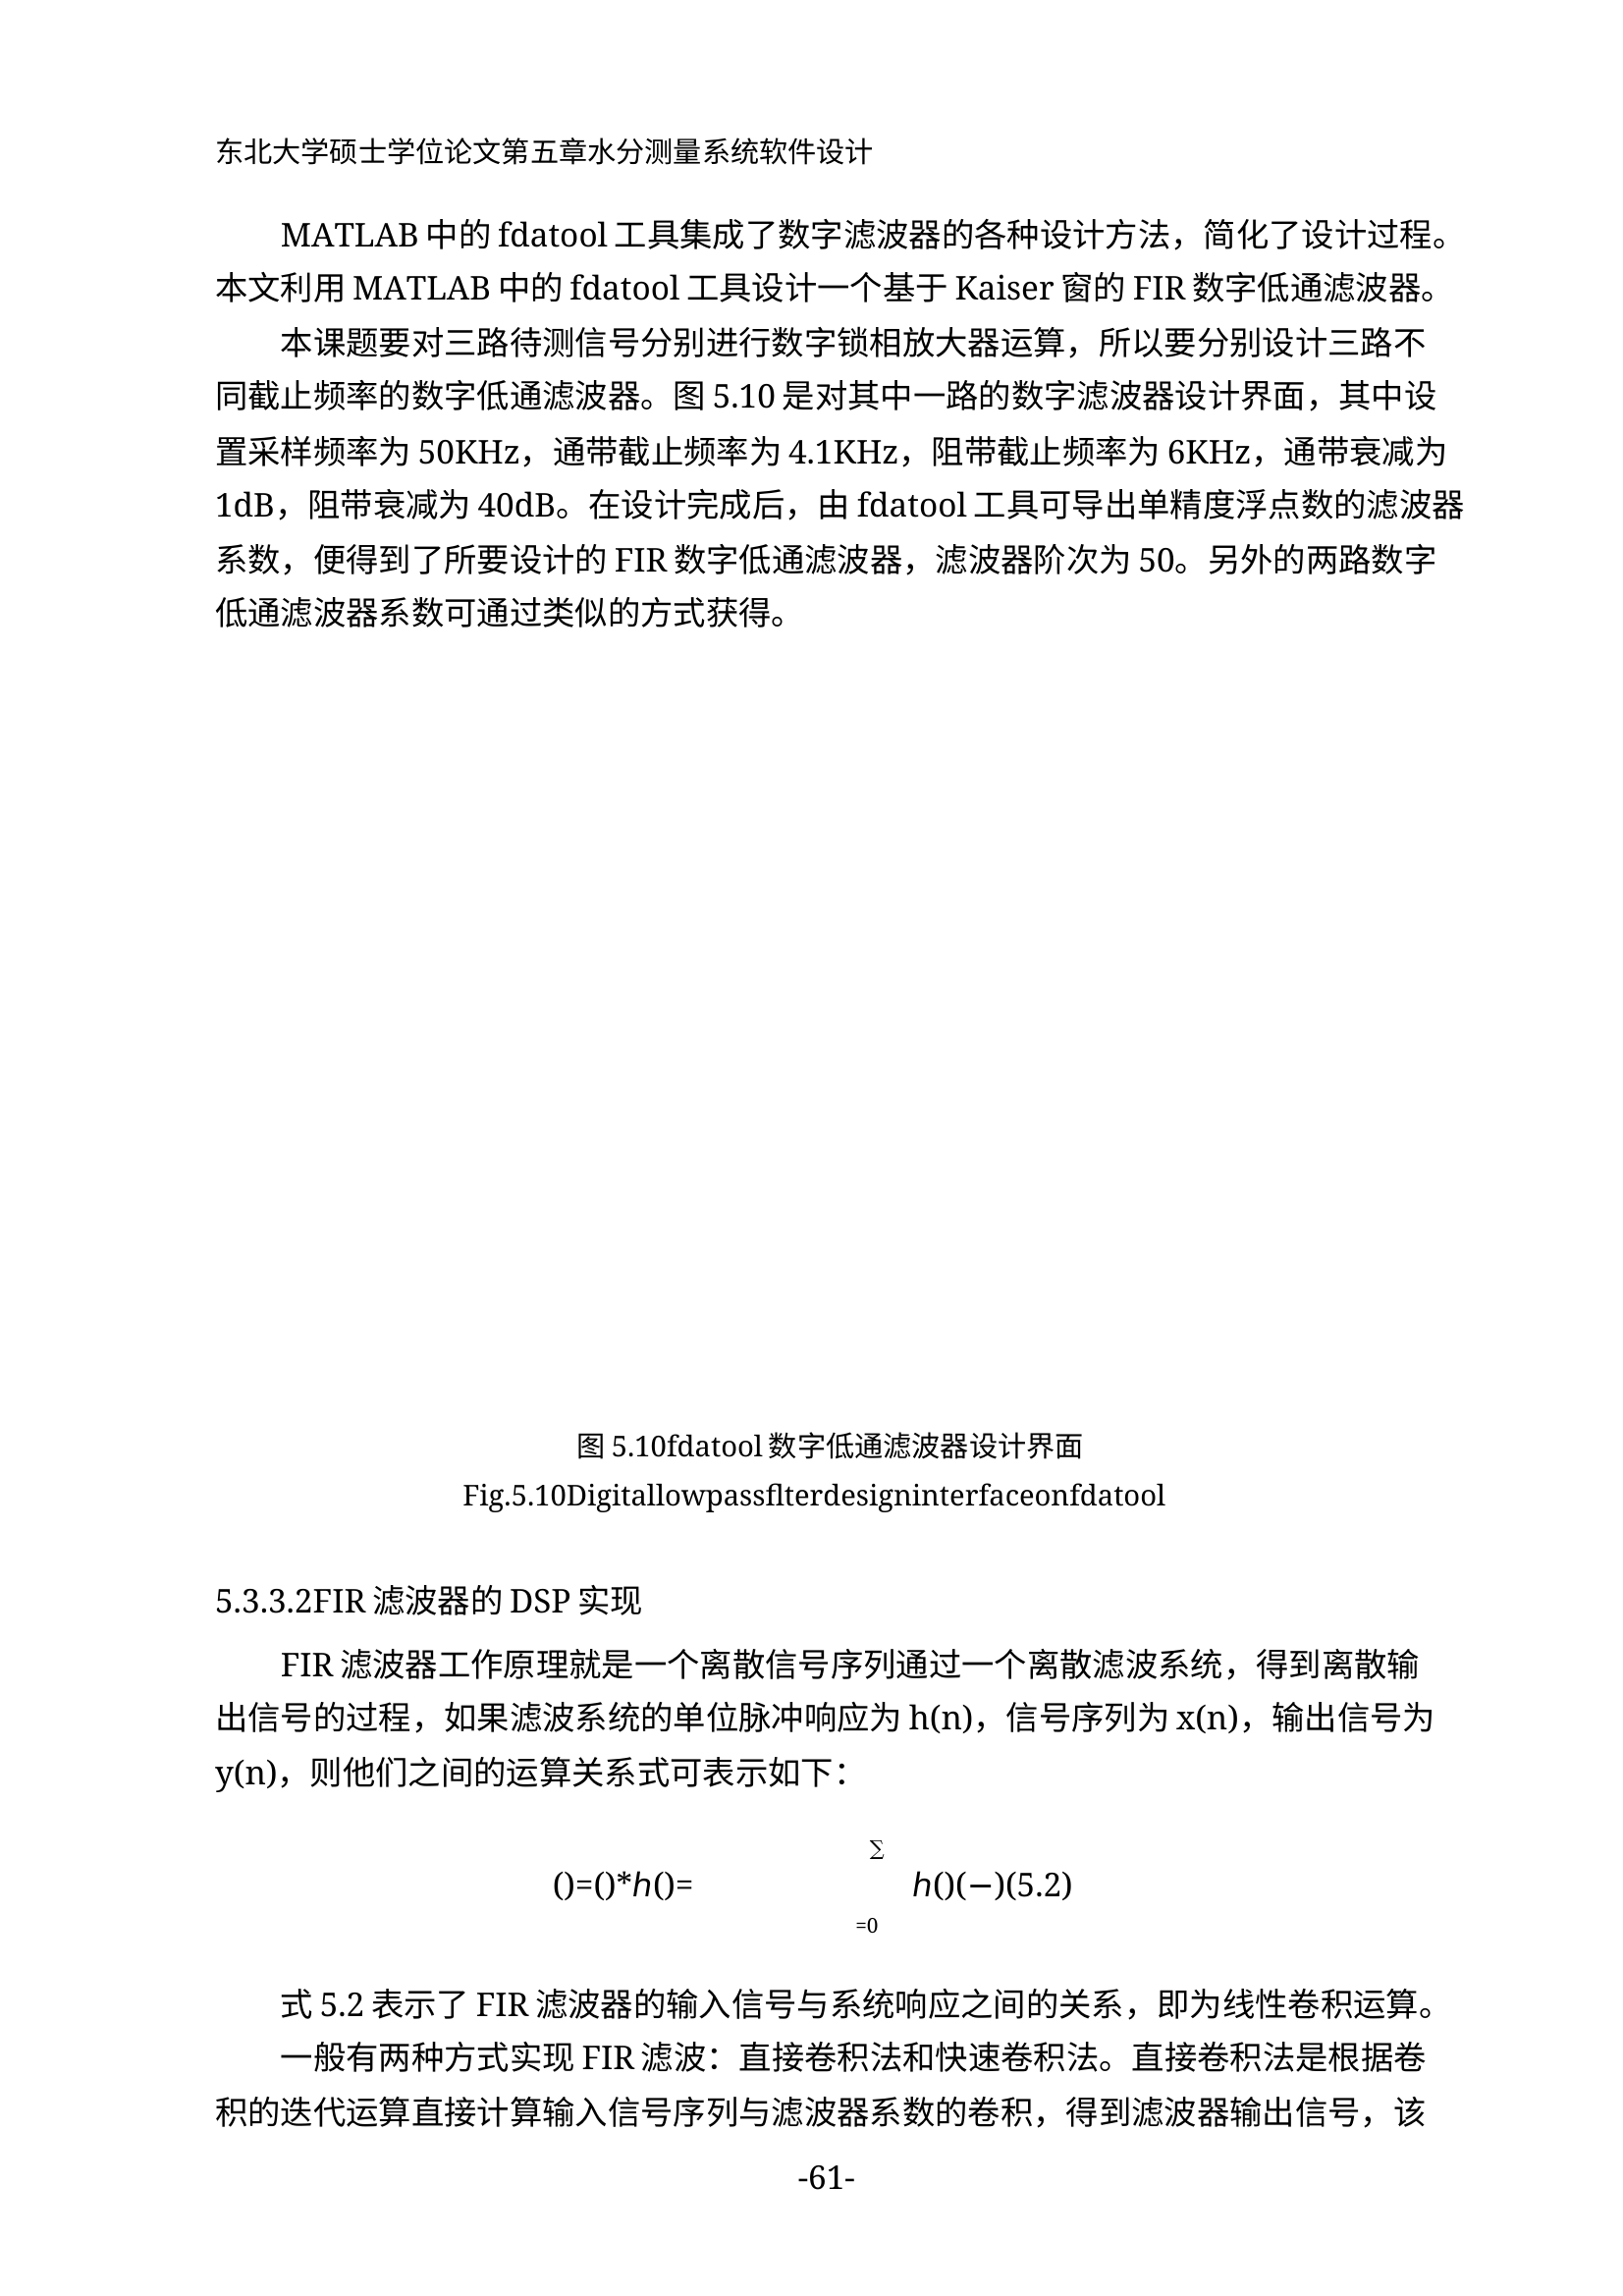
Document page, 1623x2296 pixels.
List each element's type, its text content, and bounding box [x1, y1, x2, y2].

text FIR滤波器工作原理就是一个离散信号序列通过一个离散滤波系统，得到离散输 [281, 1639, 1539, 1686]
text ∑ [870, 1833, 1033, 1861]
text ℎ()(−)(5.2) [912, 1862, 1561, 1906]
text 置采样频率为50KHz，通带截止频率为4.1KHz，阻带截止频率为6KHz，通带衰减为 [215, 425, 1539, 473]
text 同截止频率的数字低通滤波器。图5.10是对其中一路的数字滤波器设计界面，其中设 [215, 370, 1539, 418]
text Fig.5.10Digitallowpassflterdesigninterfaceonfdatool [462, 1475, 1301, 1514]
text 一般有两种方式实现FIR滤波：直接卷积法和快速卷积法。直接卷积法是根据卷 [281, 2032, 1539, 2079]
text =0 [855, 1911, 974, 1939]
text 图5.10fdatool数字低通滤波器设计界面 [577, 1424, 1168, 1465]
text -61- [798, 2155, 965, 2199]
text 东北大学硕士学位论文第五章水分测量系统软件设计 [215, 129, 1530, 171]
text 低通滤波器系数可通过类似的方式获得。 [215, 587, 892, 634]
text 式5.2表示了FIR滤波器的输入信号与系统响应之间的关系，即为线性卷积运算。 [281, 1979, 1537, 2026]
text 5.3.3.2FIR滤波器的DSP实现 [215, 1575, 757, 1623]
text 出信号的过程，如果滤波系统的单位脉冲响应为h(n)，信号序列为x(n)，输出信号为 [215, 1692, 1539, 1739]
text MATLAB中的fdatool工具集成了数字滤波器的各种设计方法，简化了设计过程。 [281, 209, 1554, 256]
text 系数，便得到了所要设计的FIR数字低通滤波器，滤波器阶次为50。另外的两路数字 [215, 534, 1539, 581]
text 本文利用MATLAB中的fdatool工具设计一个基于Kaiser窗的FIR数字低通滤波器。 [215, 262, 1537, 309]
text 本课题要对三路待测信号分别进行数字锁相放大器运算，所以要分别设计三路不 [281, 317, 1539, 364]
text 积的迭代运算直接计算输入信号序列与滤波器系数的卷积，得到滤波器输出信号，该 [215, 2087, 1539, 2134]
text 1dB，阻带衰减为40dB。在设计完成后，由fdatool工具可导出单精度浮点数的滤波器 [215, 479, 1539, 526]
text y(n)，则他们之间的运算关系式可表示如下： [215, 1747, 951, 1795]
text ()=()*ℎ()= [553, 1862, 912, 1906]
